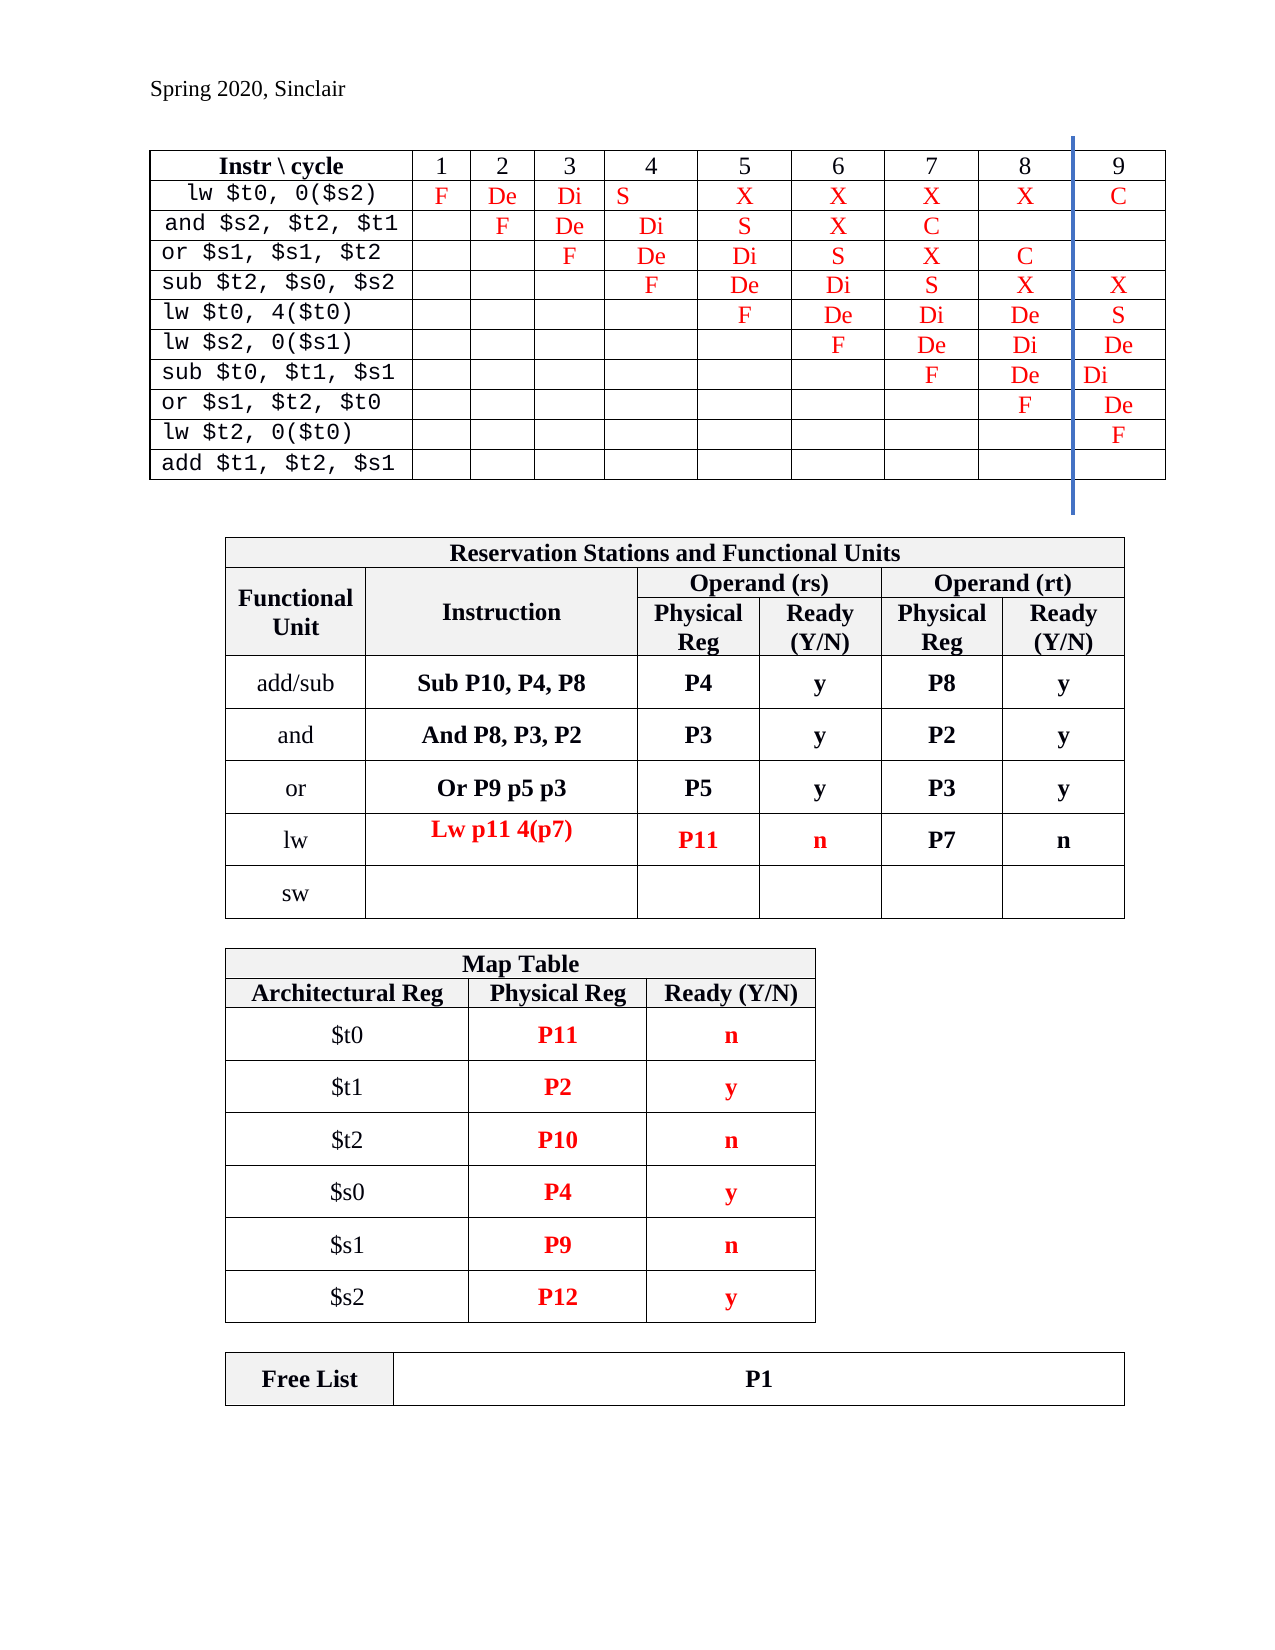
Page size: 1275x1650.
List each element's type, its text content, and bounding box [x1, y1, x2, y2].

table_header Reservation Stations and Functional Units [226, 538, 1124, 567]
table_cell [885, 450, 978, 479]
table_cell [471, 420, 534, 449]
table_cell and $s2, $t2, $t1 [151, 211, 412, 240]
table_cell De [471, 181, 534, 210]
table_cell [698, 360, 791, 389]
table_cell [605, 360, 697, 389]
table_cell or $s1, $t2, $t0 [151, 390, 412, 419]
table_cell De [1075, 390, 1165, 419]
table_cell [979, 420, 1071, 449]
table_cell Operand (rs) [638, 568, 881, 597]
table_cell P5 [638, 761, 759, 813]
table_cell S [1075, 300, 1165, 329]
table_cell [413, 330, 470, 359]
table_cell [1075, 450, 1165, 479]
table_cell $s2 [226, 1271, 468, 1322]
table_cell [413, 300, 470, 329]
table_cell y [760, 656, 881, 708]
table_cell [471, 241, 534, 269]
table_cell [471, 390, 534, 419]
table_cell F [792, 330, 884, 359]
table_cell X [792, 211, 884, 240]
table_cell [535, 271, 604, 299]
table_cell [792, 420, 884, 449]
table_header Map Table [226, 949, 815, 977]
table_cell Di [792, 271, 884, 299]
table_cell lw [226, 814, 365, 865]
table_cell sw [226, 866, 365, 918]
table_header 8 [979, 151, 1071, 180]
table_cell y [647, 1061, 815, 1112]
table_cell C [979, 241, 1071, 269]
table_cell S [792, 241, 884, 269]
table_cell Physical Reg [882, 598, 1002, 655]
table_cell P3 [638, 709, 759, 760]
table_cell [605, 450, 697, 479]
table_cell n [760, 814, 881, 865]
table_cell lw $t2, 0($t0) [151, 420, 412, 449]
table_cell [535, 390, 604, 419]
table_cell Ready (Y/N) [647, 979, 815, 1007]
table_header P1 [394, 1353, 1124, 1404]
table_cell Instruction [366, 568, 637, 655]
table_cell [413, 450, 470, 479]
table_cell [605, 390, 697, 419]
table_cell y [647, 1271, 815, 1322]
table_cell [413, 390, 470, 419]
table_cell n [1003, 814, 1124, 865]
table_header 7 [885, 151, 978, 180]
table_cell X [1075, 271, 1165, 299]
table_cell F [1075, 420, 1165, 449]
table_cell [792, 450, 884, 479]
table_cell and [226, 709, 365, 760]
table_cell Di [885, 300, 978, 329]
table_cell [698, 450, 791, 479]
table_cell De [605, 241, 697, 269]
table_cell [638, 866, 759, 918]
table_cell [1075, 241, 1165, 269]
table_cell [471, 300, 534, 329]
table_cell Or P9 p5 p3 [366, 761, 637, 813]
table_cell P12 [469, 1271, 646, 1322]
table_cell P8 [882, 656, 1002, 708]
table_cell y [760, 709, 881, 760]
table_cell lw $t0, 0($s2) [151, 181, 412, 210]
table_cell Operand (rt) [882, 568, 1124, 597]
table_cell [413, 420, 470, 449]
table_cell De [535, 211, 604, 240]
table_cell Di [605, 211, 697, 240]
table_cell F [535, 241, 604, 269]
table_cell [792, 390, 884, 419]
table_cell De [698, 271, 791, 299]
table_cell P7 [882, 814, 1002, 865]
table_cell [979, 211, 1071, 240]
table_cell [605, 300, 697, 329]
table_cell P4 [638, 656, 759, 708]
table_cell C [1075, 181, 1165, 210]
table_cell De [979, 300, 1071, 329]
table_cell Architectural Reg [226, 979, 468, 1007]
table_cell y [1003, 709, 1124, 760]
table_cell P3 [882, 761, 1002, 813]
table_cell De [885, 330, 978, 359]
table_cell $s1 [226, 1218, 468, 1270]
table_cell S [605, 181, 697, 210]
table_cell sub $t2, $s0, $s2 [151, 271, 412, 299]
table_header 3 [535, 151, 604, 180]
table_cell F [698, 300, 791, 329]
table_cell [471, 450, 534, 479]
table_cell Functional Unit [226, 568, 365, 655]
table_cell [471, 271, 534, 299]
table_header 4 [605, 151, 697, 180]
table_cell X [885, 181, 978, 210]
table_cell X [979, 181, 1071, 210]
table_cell $t0 [226, 1008, 468, 1060]
table_cell lw $t0, 4($t0) [151, 300, 412, 329]
table_header 5 [698, 151, 791, 180]
table_header Instr \ cycle [151, 151, 412, 180]
table_cell lw $s2, 0($s1) [151, 330, 412, 359]
table_cell [413, 271, 470, 299]
table_cell [885, 420, 978, 449]
table_cell [535, 330, 604, 359]
table_cell add $t1, $t2, $s1 [151, 450, 412, 479]
table_cell De [979, 360, 1071, 389]
table_cell [471, 330, 534, 359]
table_cell [698, 420, 791, 449]
table_cell Di [698, 241, 791, 269]
table_cell or $s1, $s1, $t2 [151, 241, 412, 269]
table_cell F [471, 211, 534, 240]
table_header 1 [413, 151, 470, 180]
table_cell X [979, 271, 1071, 299]
table_cell Di [535, 181, 604, 210]
table_cell P2 [882, 709, 1002, 760]
table_cell X [885, 241, 978, 269]
table_cell F [885, 360, 978, 389]
table_cell [413, 360, 470, 389]
table_cell [1003, 866, 1124, 918]
table_header 2 [471, 151, 534, 180]
table_cell P4 [469, 1166, 646, 1217]
table_cell P10 [469, 1113, 646, 1165]
table_cell $t2 [226, 1113, 468, 1165]
table_cell n [647, 1113, 815, 1165]
table_cell Sub P10, P4, P8 [366, 656, 637, 708]
table_cell [792, 360, 884, 389]
table_cell $t1 [226, 1061, 468, 1112]
table_cell [1075, 211, 1165, 240]
table_cell [535, 420, 604, 449]
table_cell y [1003, 761, 1124, 813]
table_cell P2 [469, 1061, 646, 1112]
table_cell y [647, 1166, 815, 1217]
table_cell [366, 866, 637, 918]
table_cell [698, 330, 791, 359]
table_cell [413, 241, 470, 269]
table_cell y [1003, 656, 1124, 708]
table_cell P9 [469, 1218, 646, 1270]
table_cell Ready (Y/N) [1003, 598, 1124, 655]
table_cell n [647, 1218, 815, 1270]
table_cell add/sub [226, 656, 365, 708]
table_cell Di [1075, 360, 1165, 389]
table_cell P11 [638, 814, 759, 865]
table_cell or [226, 761, 365, 813]
table_header 6 [792, 151, 884, 180]
table_header Free List [226, 1353, 393, 1404]
table_cell [979, 450, 1071, 479]
table_cell And P8, P3, P2 [366, 709, 637, 760]
table_cell y [760, 761, 881, 813]
table_cell [882, 866, 1002, 918]
table_cell sub $t0, $t1, $s1 [151, 360, 412, 389]
table_cell [698, 390, 791, 419]
table_cell X [792, 181, 884, 210]
table_cell De [1075, 330, 1165, 359]
table_cell n [647, 1008, 815, 1060]
table_cell F [413, 181, 470, 210]
table_cell [535, 360, 604, 389]
table_cell [605, 330, 697, 359]
table_cell Lw p11 4(p7) [366, 814, 637, 865]
table_cell Ready (Y/N) [760, 598, 881, 655]
table_cell $s0 [226, 1166, 468, 1217]
table_cell De [792, 300, 884, 329]
table_cell S [698, 211, 791, 240]
table_cell [413, 211, 470, 240]
table_cell [605, 420, 697, 449]
table_header 9 [1075, 151, 1165, 180]
table_cell F [979, 390, 1071, 419]
table_cell Physical Reg [469, 979, 646, 1007]
table_cell [760, 866, 881, 918]
table_cell X [698, 181, 791, 210]
table_cell Di [979, 330, 1071, 359]
table_cell F [605, 271, 697, 299]
table_cell P11 [469, 1008, 646, 1060]
table_cell [535, 450, 604, 479]
table_cell S [885, 271, 978, 299]
table_cell [885, 390, 978, 419]
table_cell [535, 300, 604, 329]
table_cell Physical Reg [638, 598, 759, 655]
table_cell [471, 360, 534, 389]
table_cell C [885, 211, 978, 240]
